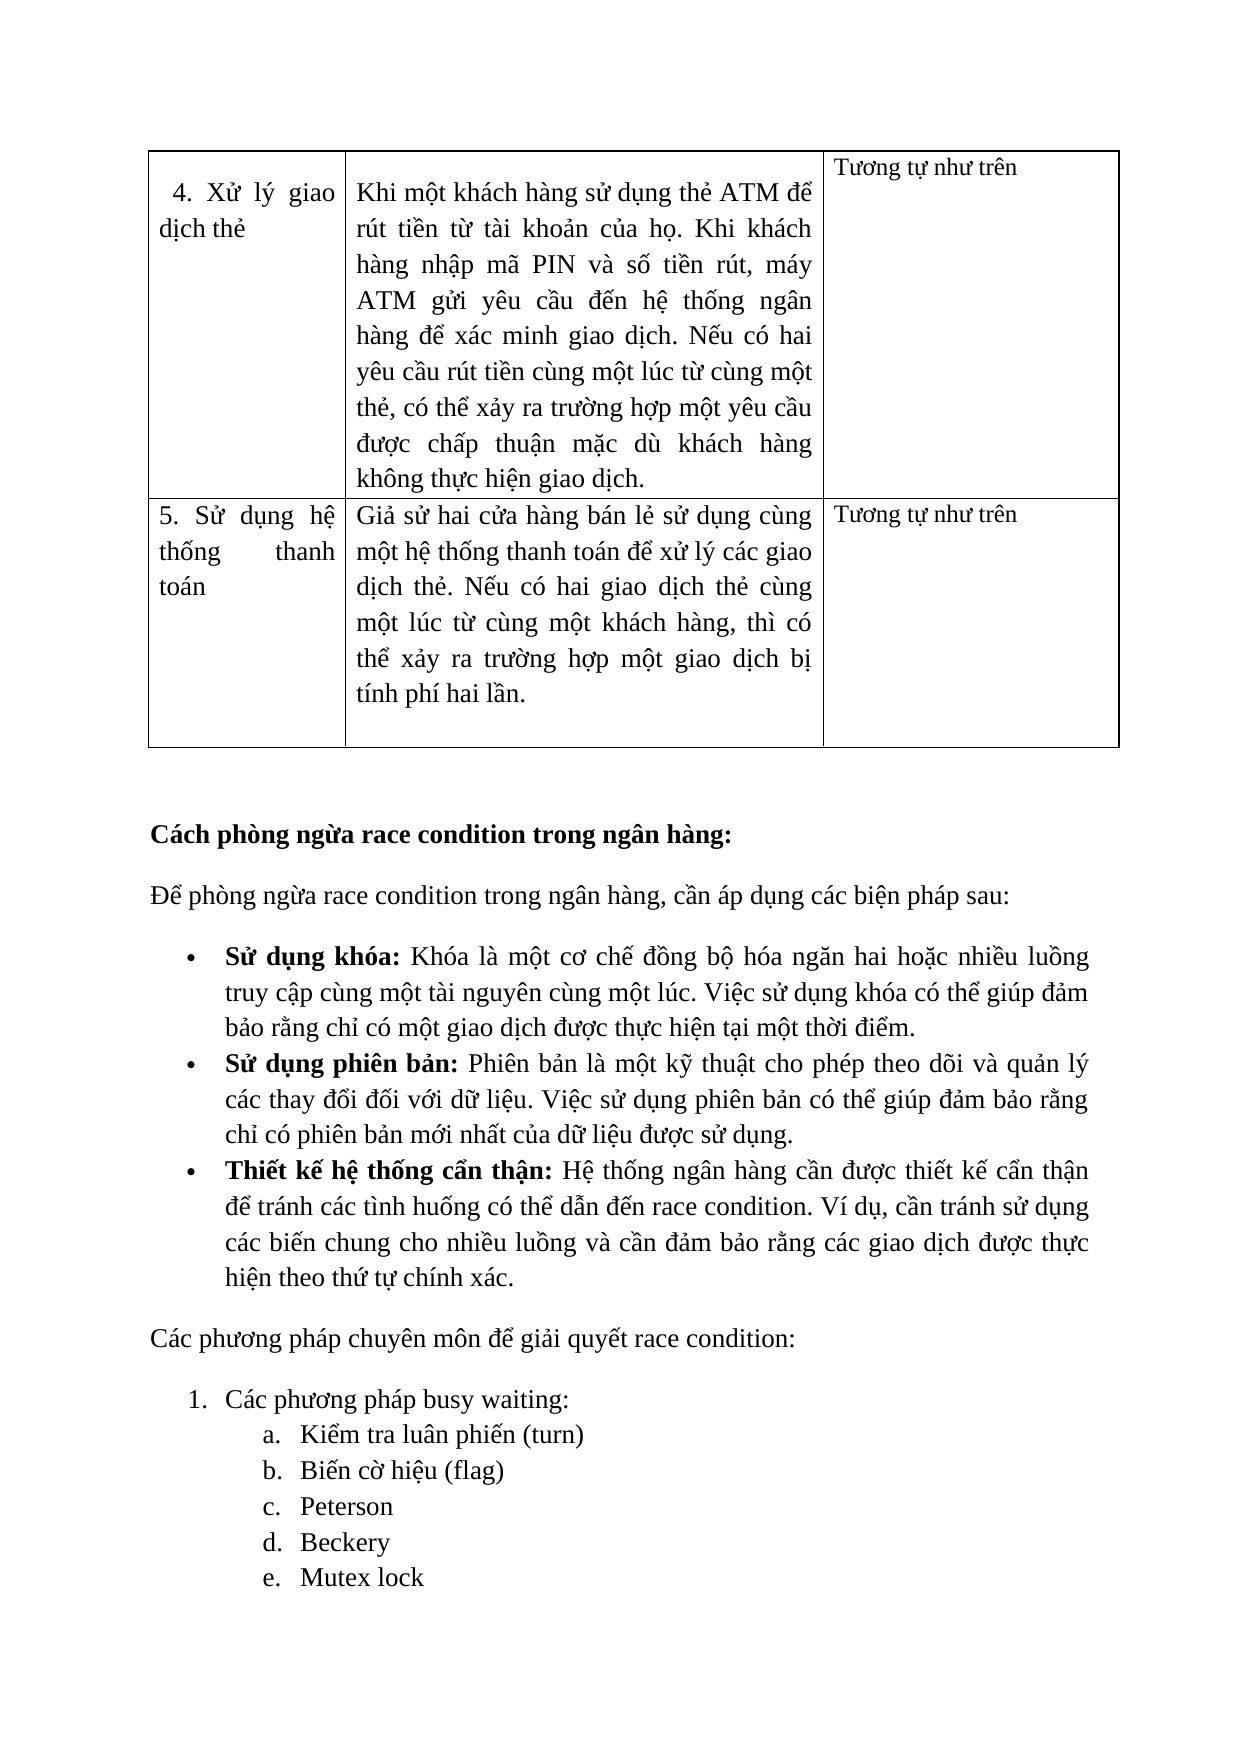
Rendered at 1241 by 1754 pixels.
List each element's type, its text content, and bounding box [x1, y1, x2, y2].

list Thiết kế hệ thống cẩn thận: Hệ thống ngân hàng cần được thiết kế cẩn thận để tránh các tình huống có thể dẫn đến race condition. Ví dụ, cần tránh sử dụng các biến chung cho nhiều luồng và cần đảm bảo rằng các giao dịch được thực hiện theo thứ tự chính xác. [187, 1154, 1090, 1293]
table_cell Khi một khách hàng sử dụng thẻ ATM để rút tiền từ tài khoản của họ. Khi khách hàng nhập mã PIN và số tiền rút, máy ATM gửi yêu cầu đến hệ thống ngân hàng để xác minh giao dịch. Nếu có hai yêu cầu rút tiền cùng một lúc từ cùng một thẻ, có thể xảy ra trường hợp một yêu cầu được chấp thuận mặc dù khách hàng không thực hiện giao dịch. [346, 152, 823, 497]
text Các phương pháp chuyên môn để giải quyết race condition: [150, 1322, 1090, 1353]
list Sử dụng phiên bản: Phiên bản là một kỹ thuật cho phép theo dõi và quản lý các thay đổi đối với dữ liệu. Việc sử dụng phiên bản có thể giúp đảm bảo rằng chỉ có phiên bản mới nhất của dữ liệu được sử dụng. [187, 1047, 1090, 1150]
list Biến cờ hiệu (flag) [262, 1454, 1090, 1486]
table_cell Tương tự như trên [824, 152, 1118, 497]
list Kiểm tra luân phiến (turn) [262, 1419, 1090, 1450]
list Mutex lock [262, 1562, 1090, 1593]
text Cách phòng ngừa race condition trong ngân hàng: [150, 818, 1090, 849]
list Các phương pháp busy waiting: [187, 1383, 1090, 1414]
text Để phòng ngừa race condition trong ngân hàng, cần áp dụng các biện pháp sau: [150, 879, 1090, 910]
table_cell Giả sử hai cửa hàng bán lẻ sử dụng cùng một hệ thống thanh toán để xử lý các giao dịch thẻ. Nếu có hai giao dịch thẻ cùng một lúc từ cùng một khách hàng, thì có thể xảy ra trường hợp một giao dịch bị tính phí hai lần. [346, 499, 823, 746]
list Peterson [262, 1490, 1090, 1521]
table_cell 5. Sử dụng hệ thống thanh toán [149, 499, 345, 746]
table_cell Tương tự như trên [824, 499, 1118, 746]
table_cell 4. Xử lý giao dịch thẻ [149, 152, 345, 497]
list Sử dụng khóa: Khóa là một cơ chế đồng bộ hóa ngăn hai hoặc nhiều luồng truy cập cùng một tài nguyên cùng một lúc. Việc sử dụng khóa có thể giúp đảm bảo rằng chỉ có một giao dịch được thực hiện tại một thời điểm. [187, 940, 1090, 1042]
list Beckery [262, 1526, 1090, 1557]
